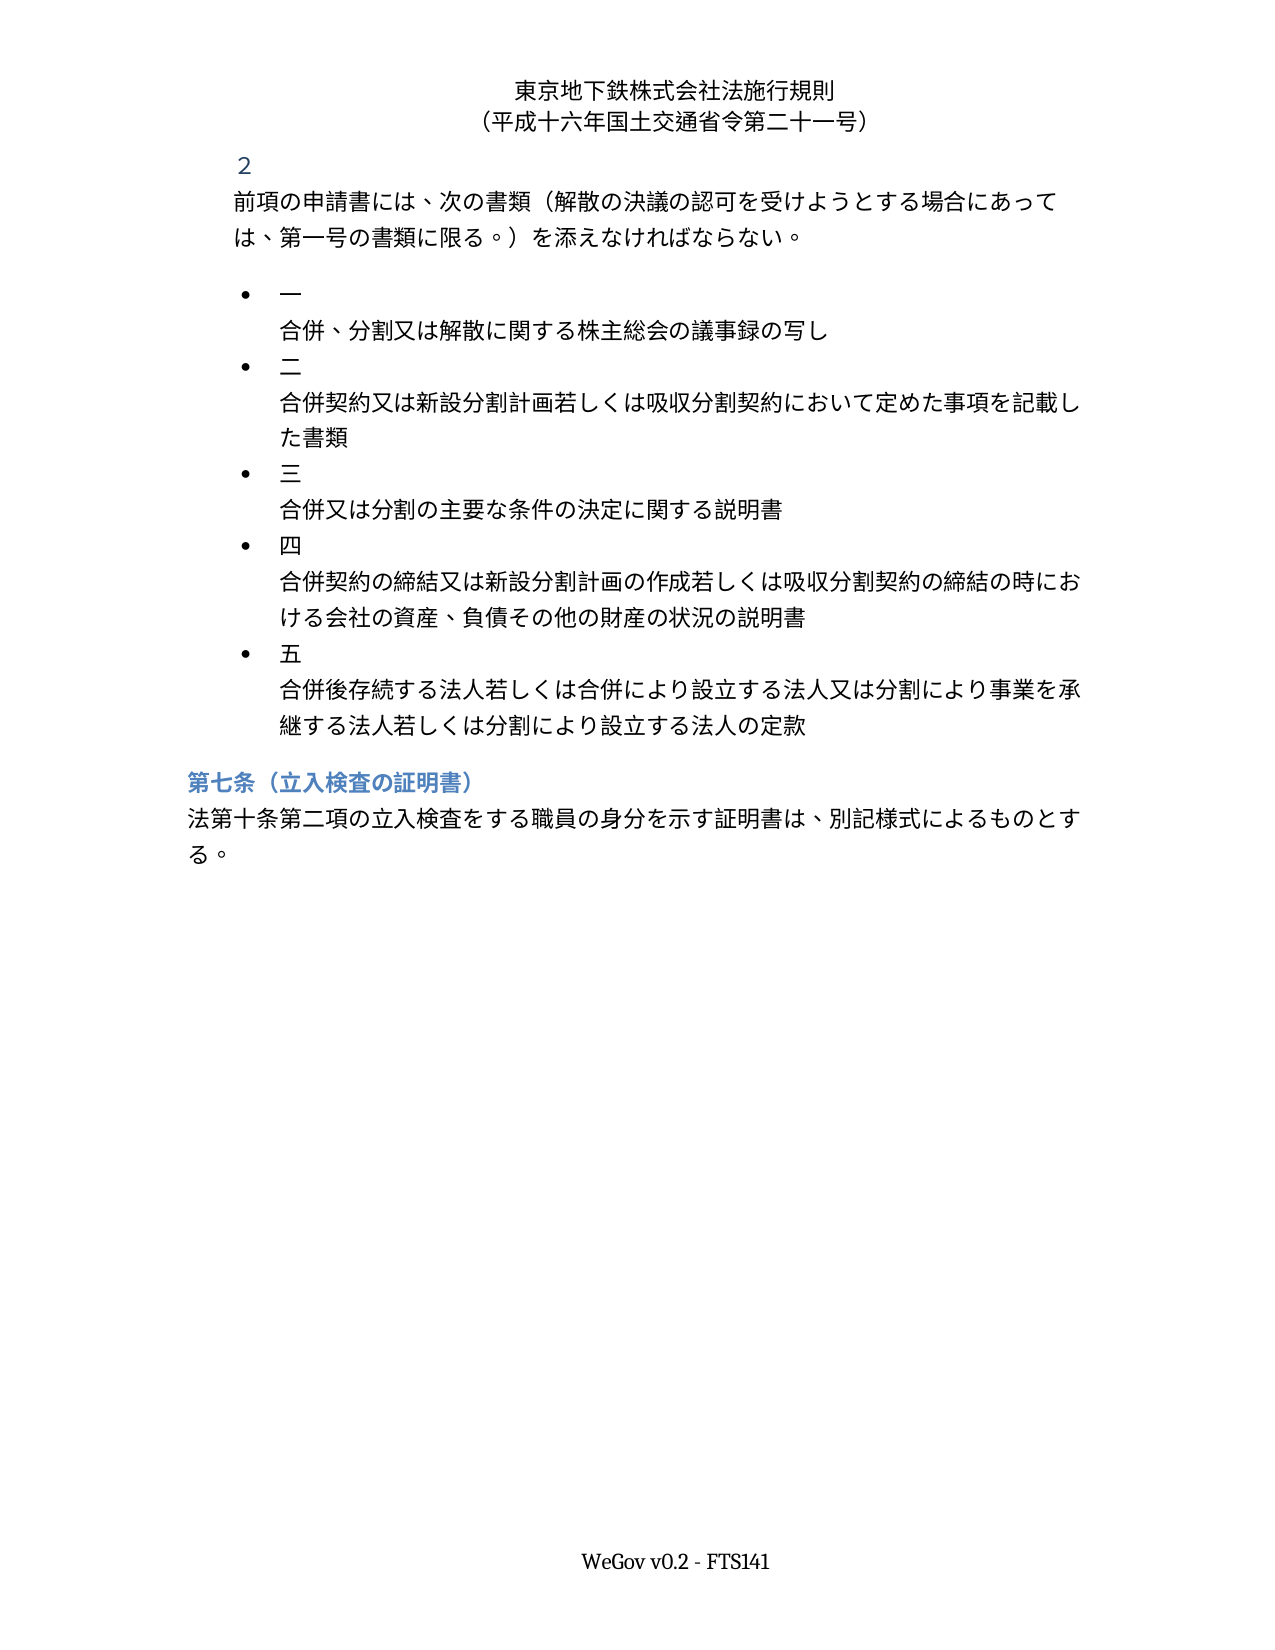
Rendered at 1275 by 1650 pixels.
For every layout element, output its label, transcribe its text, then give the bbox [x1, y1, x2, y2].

list 一 合併、分割又は解散に関する株主総会の議事録の写し [242, 279, 1087, 346]
list 五 合併後存続する法人若しくは合併により設立する法人又は分割により事業を承継する法人若しくは分割により設立する法人の定款 [242, 638, 1087, 741]
list 四 合併契約の締結又は新設分割計画の作成若しくは吸収分割契約の締結の時における会社の資産、負債その他の財産の状況の説明書 [242, 530, 1087, 633]
subtitle 第七条（立入検査の証明書） [187, 767, 1087, 798]
text 法第十条第二項の立入検査をする職員の身分を示す証明書は、別記様式によるものとする。 [187, 803, 1087, 870]
list 二 合併契約又は新設分割計画若しくは吸収分割契約において定めた事項を記載した書類 [242, 351, 1087, 454]
text 前項の申請書には、次の書類（解散の決議の認可を受けようとする場合にあっては、第一号の書類に限る。）を添えなければならない。 [233, 186, 1087, 253]
subtitle ２ [233, 150, 1087, 181]
list 三 合併又は分割の主要な条件の決定に関する説明書 [242, 458, 1087, 526]
